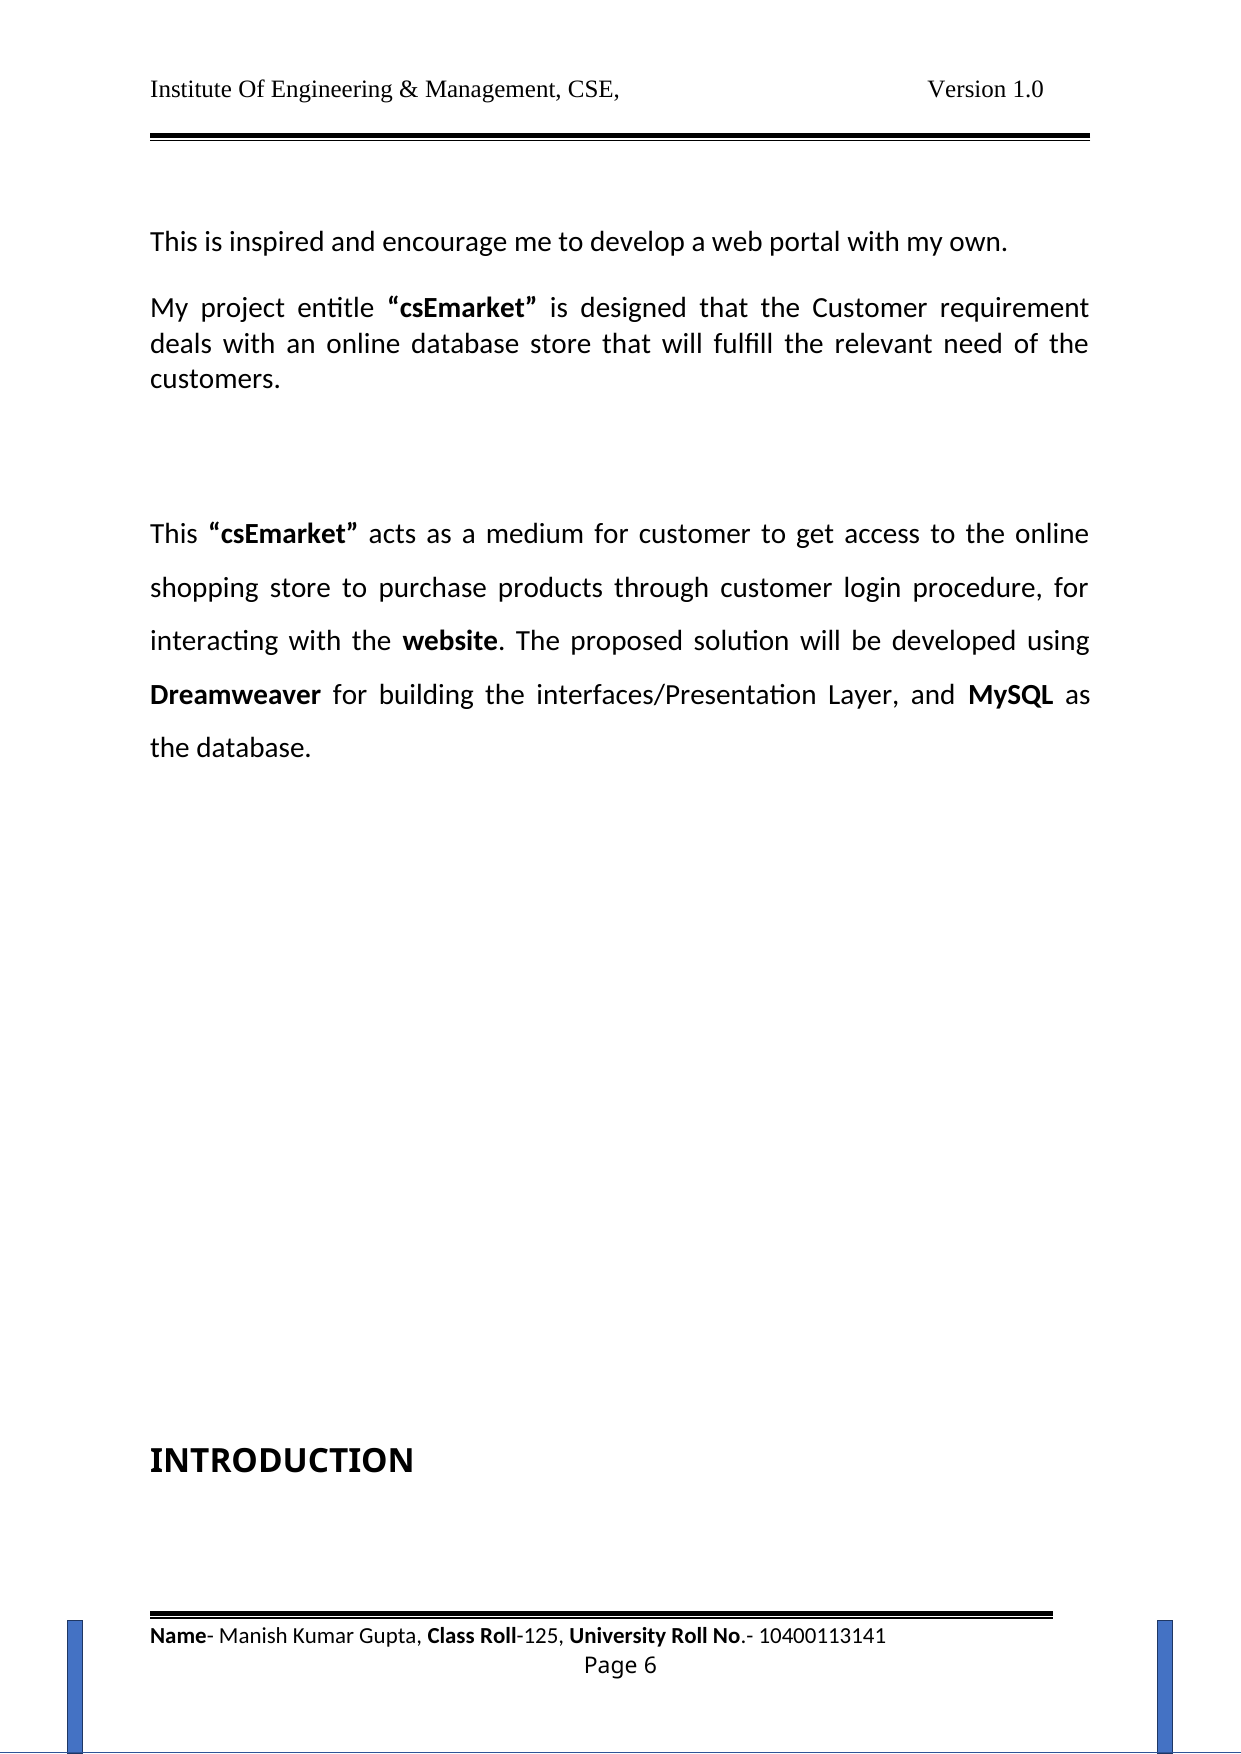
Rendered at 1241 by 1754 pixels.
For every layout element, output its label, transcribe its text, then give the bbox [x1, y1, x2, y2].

text My project entitle “csEmarket” is designed that the Customer requirement deals with an online database store that will fulfill the relevant need of the customers. [150, 289, 1090, 396]
text This “csEmarket” acts as a medium for customer to get access to the online shopping store to purchase products through customer login procedure, for interacting with the website. The proposed solution will be developed using Dreamweaver for building the interfaces/Presentation Layer, and MySQL as the database. [150, 516, 1090, 765]
text This is inspired and encourage me to develop a web portal with my own. [150, 223, 1090, 259]
subtitle INTRODUCTION [150, 1437, 1090, 1483]
